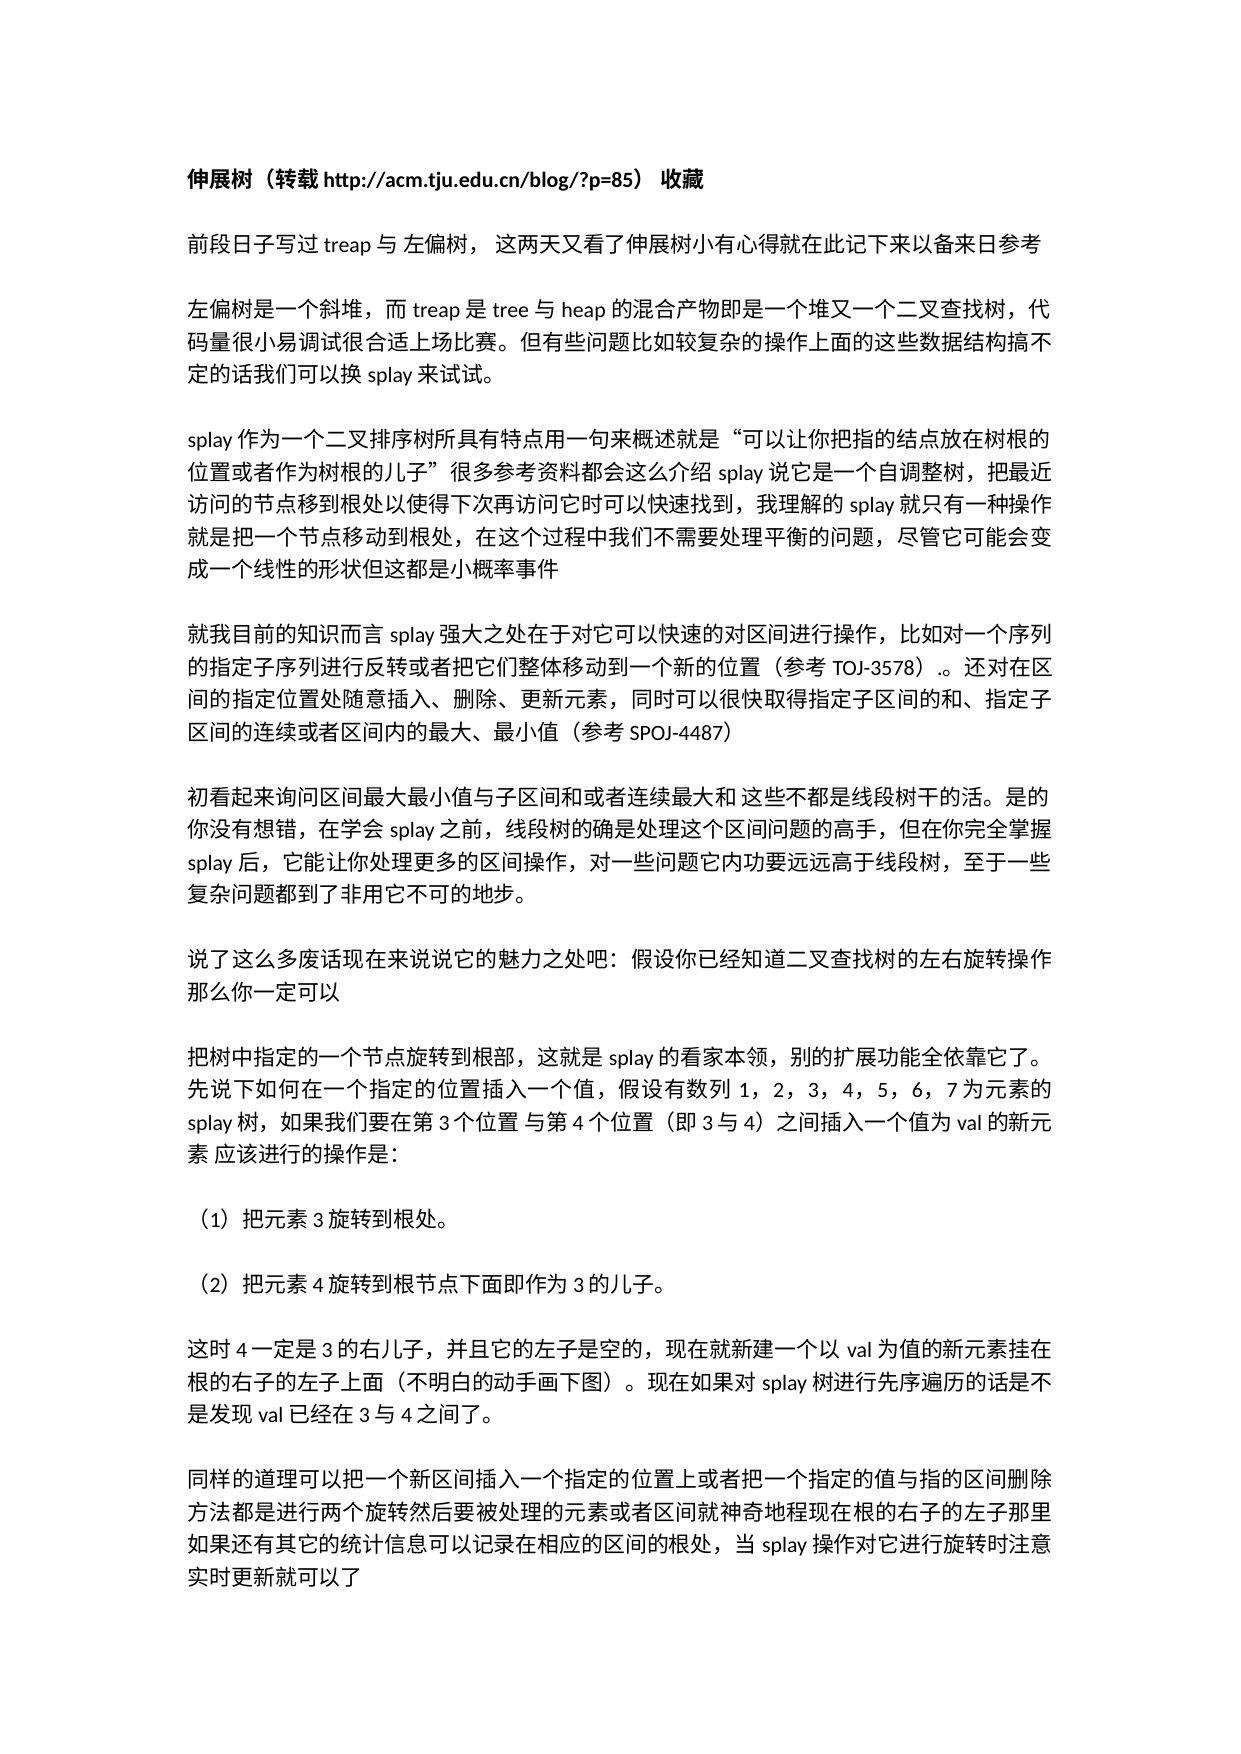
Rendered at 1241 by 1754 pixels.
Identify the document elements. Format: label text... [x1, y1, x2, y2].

text 同样的道理可以把一个新区间插入一个指定的位置上或者把一个指定的值与指的区间删除，方法都是进行两个旋转然后要被处理的元素或者区间就神奇地程现在根的右子的左子那里，如果还有其它的统计信息可以记录在相应的区间的根处，当 splay 操作对它进行旋转时注意实时更新就可以了 [187, 1462, 1053, 1592]
text splay作为一个二叉排序树所具有特点用一句来概述就是“可以让你把指的结点放在树根的位置或者作为树根的儿子”很多参考资料都会这么介绍 splay 说它是一个自调整树，把最近访问的节点移到根处以使得下次再访问它时可以快速找到，我理解的 splay 就只有一种操作就是把一个节点移动到根处，在这个过程中我们不需要处理平衡的问题，尽管它可能会变成一个线性的形状但这都是小概率事件 [187, 422, 1053, 584]
text 前段日子写过 treap 与 左偏树， 这两天又看了伸展树小有心得就在此记下来以备来日参考 [187, 227, 1053, 259]
text 说了这么多废话现在来说说它的魅力之处吧：假设你已经知道二叉查找树的左右旋转操作，那么你一定可以 [187, 942, 1053, 1007]
text 把树中指定的一个节点旋转到根部，这就是 splay 的看家本领，别的扩展功能全依靠它了。先说下如何在一个指定的位置插入一个值，假设有数列 1，2，3，4，5，6，7为元素的 splay树，如果我们要在第3个位置 与第4个位置（即3与4）之间插入一个值为 val 的新元素 应该进行的操作是： [187, 1039, 1053, 1169]
text 就我目前的知识而言 splay 强大之处在于对它可以快速的对区间进行操作，比如对一个序列的指定子序列进行反转或者把它们整体移动到一个新的位置（参考TOJ-3578）.。还对在区间的指定位置处随意插入、删除、更新元素，同时可以很快取得指定子区间的和、指定子区间的连续或者区间内的最大、最小值（参考SPOJ-4487） [187, 617, 1053, 747]
text （2）把元素4旋转到根节点下面即作为3的儿子。 [187, 1267, 1053, 1299]
text 这时4一定是3的右儿子，并且它的左子是空的，现在就新建一个以 val 为值的新元素挂在根的右子的左子上面（不明白的动手画下图）。现在如果对 splay 树进行先序遍历的话是不是发现 val 已经在 3 与4之间了。 [187, 1332, 1053, 1429]
text （1）把元素3旋转到根处。 [187, 1202, 1053, 1234]
text 初看起来询问区间最大最小值与子区间和或者连续最大和 这些不都是线段树干的活。是的你没有想错，在学会 splay 之前，线段树的确是处理这个区间问题的高手，但在你完全掌握 splay 后，它能让你处理更多的区间操作，对一些问题它内功要远远高于线段树，至于一些复杂问题都到了非用它不可的地步。 [187, 779, 1053, 909]
text 左偏树是一个斜堆，而treap 是 tree 与 heap 的混合产物即是一个堆又一个二叉查找树，代码量很小易调试很合适上场比赛。但有些问题比如较复杂的操作上面的这些数据结构搞不定的话我们可以换 splay 来试试。 [187, 292, 1053, 389]
text 伸展树（转载http://acm.tju.edu.cn/blog/?p=85） 收藏 [187, 162, 1053, 194]
